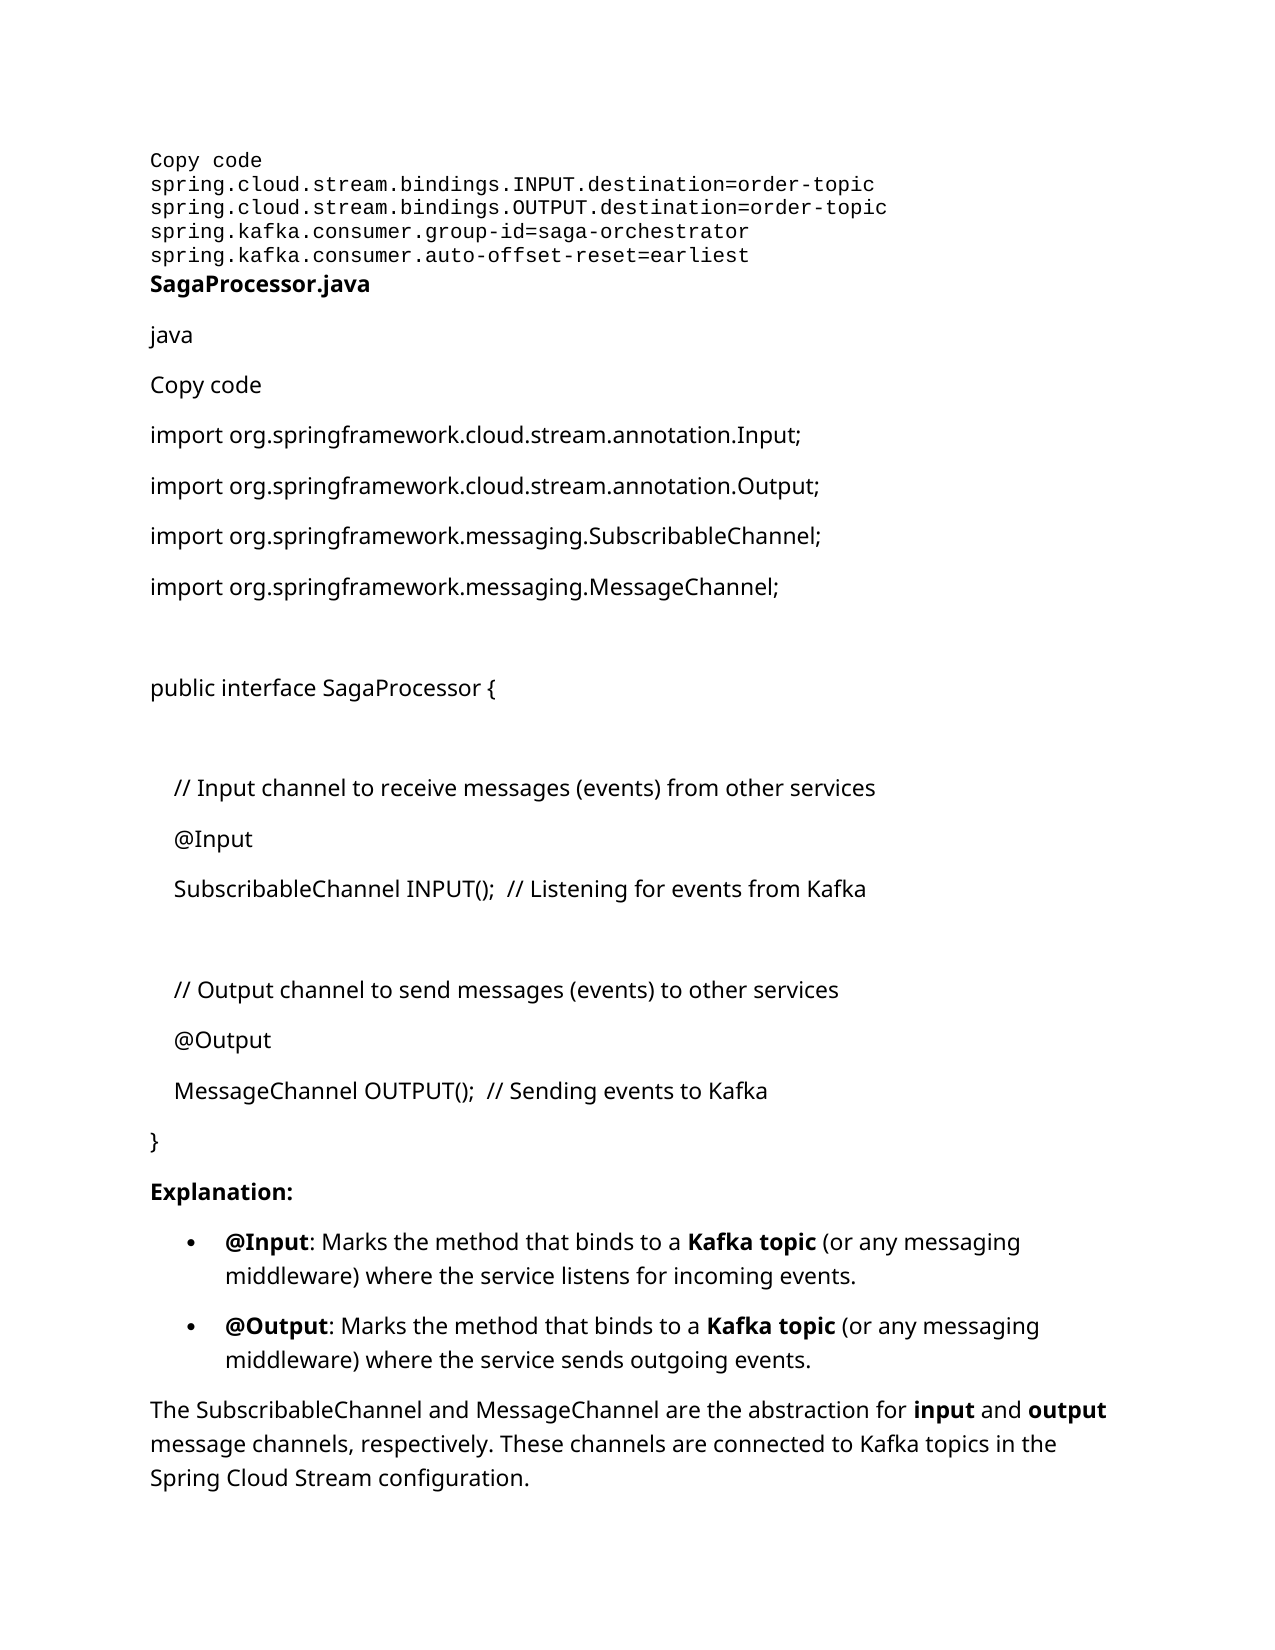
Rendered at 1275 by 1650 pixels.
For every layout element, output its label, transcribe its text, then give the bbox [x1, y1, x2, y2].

text // Input channel to receive messages (events) from other services [150, 772, 1125, 804]
text spring.kafka.consumer.group-id=saga-orchestrator [150, 221, 1125, 244]
text MessageChannel OUTPUT(); // Sending events to Kafka [150, 1075, 1125, 1106]
text import org.springframework.cloud.stream.annotation.Input; [150, 419, 1125, 451]
text // Output channel to send messages (events) to other services [150, 974, 1125, 1005]
text @Output [150, 1024, 1125, 1056]
text import org.springframework.messaging.MessageChannel; [150, 571, 1125, 602]
text The SubscribableChannel and MessageChannel are the abstraction for input and output message channels, respectively. These channels are connected to Kafka topics in the Spring Cloud Stream configuration. [150, 1394, 1125, 1493]
list @Output: Marks the method that binds to a Kafka topic (or any messaging middleware) where the service sends outgoing events. [187, 1310, 1125, 1375]
text Explanation: [150, 1176, 1125, 1207]
list @Input: Marks the method that binds to a Kafka topic (or any messaging middleware) where the service listens for incoming events. [187, 1226, 1125, 1291]
text } [150, 1125, 1125, 1157]
text Copy code [150, 150, 1125, 174]
text spring.cloud.stream.bindings.OUTPUT.destination=order-topic [150, 197, 1125, 221]
text spring.kafka.consumer.auto-offset-reset=earliest [150, 244, 1125, 268]
text Copy code [150, 369, 1125, 400]
text @Input [150, 823, 1125, 854]
text spring.cloud.stream.bindings.INPUT.destination=order-topic [150, 174, 1125, 197]
text public interface SagaProcessor { [150, 672, 1125, 703]
text SagaProcessor.java [150, 268, 1125, 299]
text SubscribableChannel INPUT(); // Listening for events from Kafka [150, 873, 1125, 904]
text import org.springframework.cloud.stream.annotation.Output; [150, 470, 1125, 501]
text java [150, 319, 1125, 350]
text import org.springframework.messaging.SubscribableChannel; [150, 520, 1125, 552]
